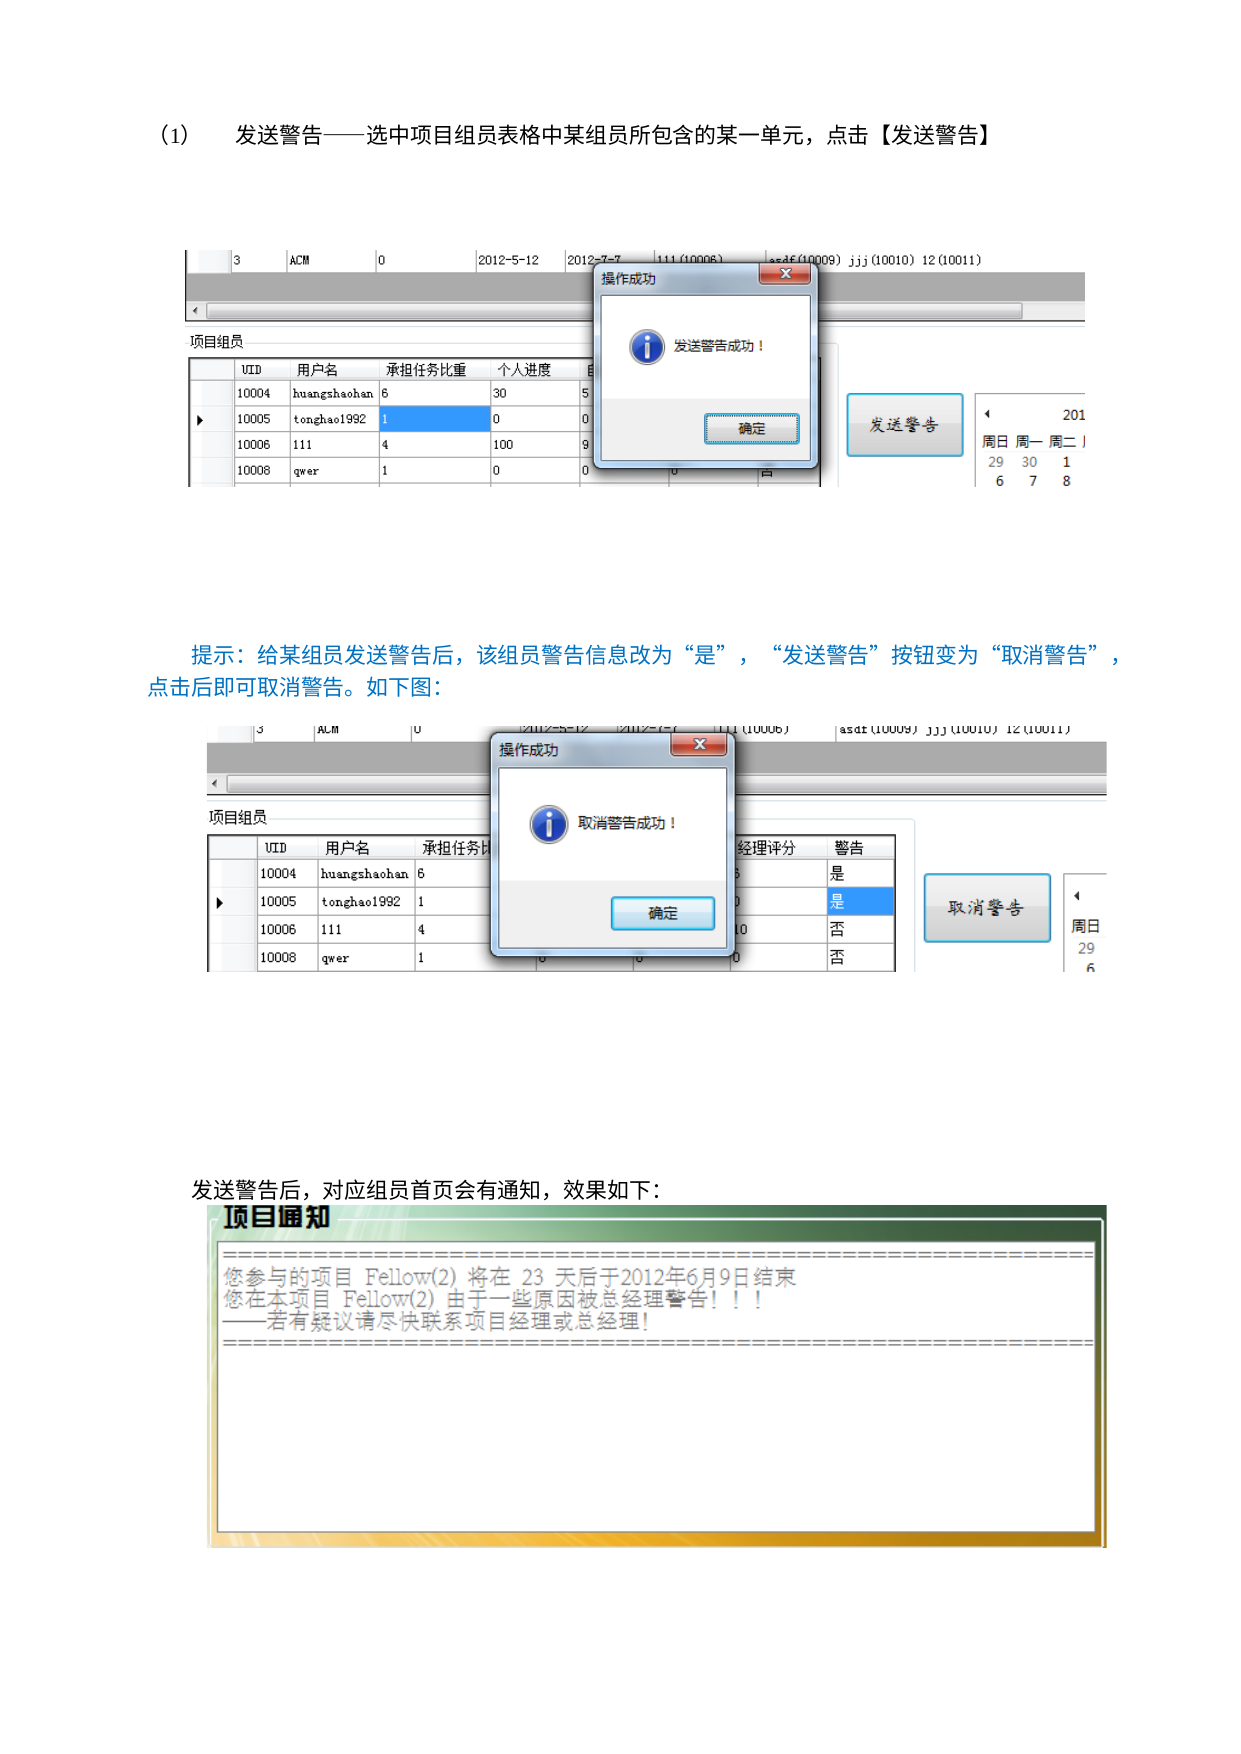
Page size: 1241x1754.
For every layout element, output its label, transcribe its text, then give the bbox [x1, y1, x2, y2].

picture [184, 250, 1085, 487]
text 发送警告后，对应组员首页会有通知，效果如下： [148, 1173, 1122, 1205]
picture [206, 1205, 1107, 1548]
list 发送警告——选中项目组员表格中某组员所包含的某一单元，点击【发送警告】 [148, 118, 1122, 150]
text 提示：给某组员发送警告后，该组员警告信息改为“是”，“发送警告”按钮变为“取消警告”，点击后即可取消警告。如下图： [148, 638, 1122, 702]
picture [206, 726, 1107, 972]
